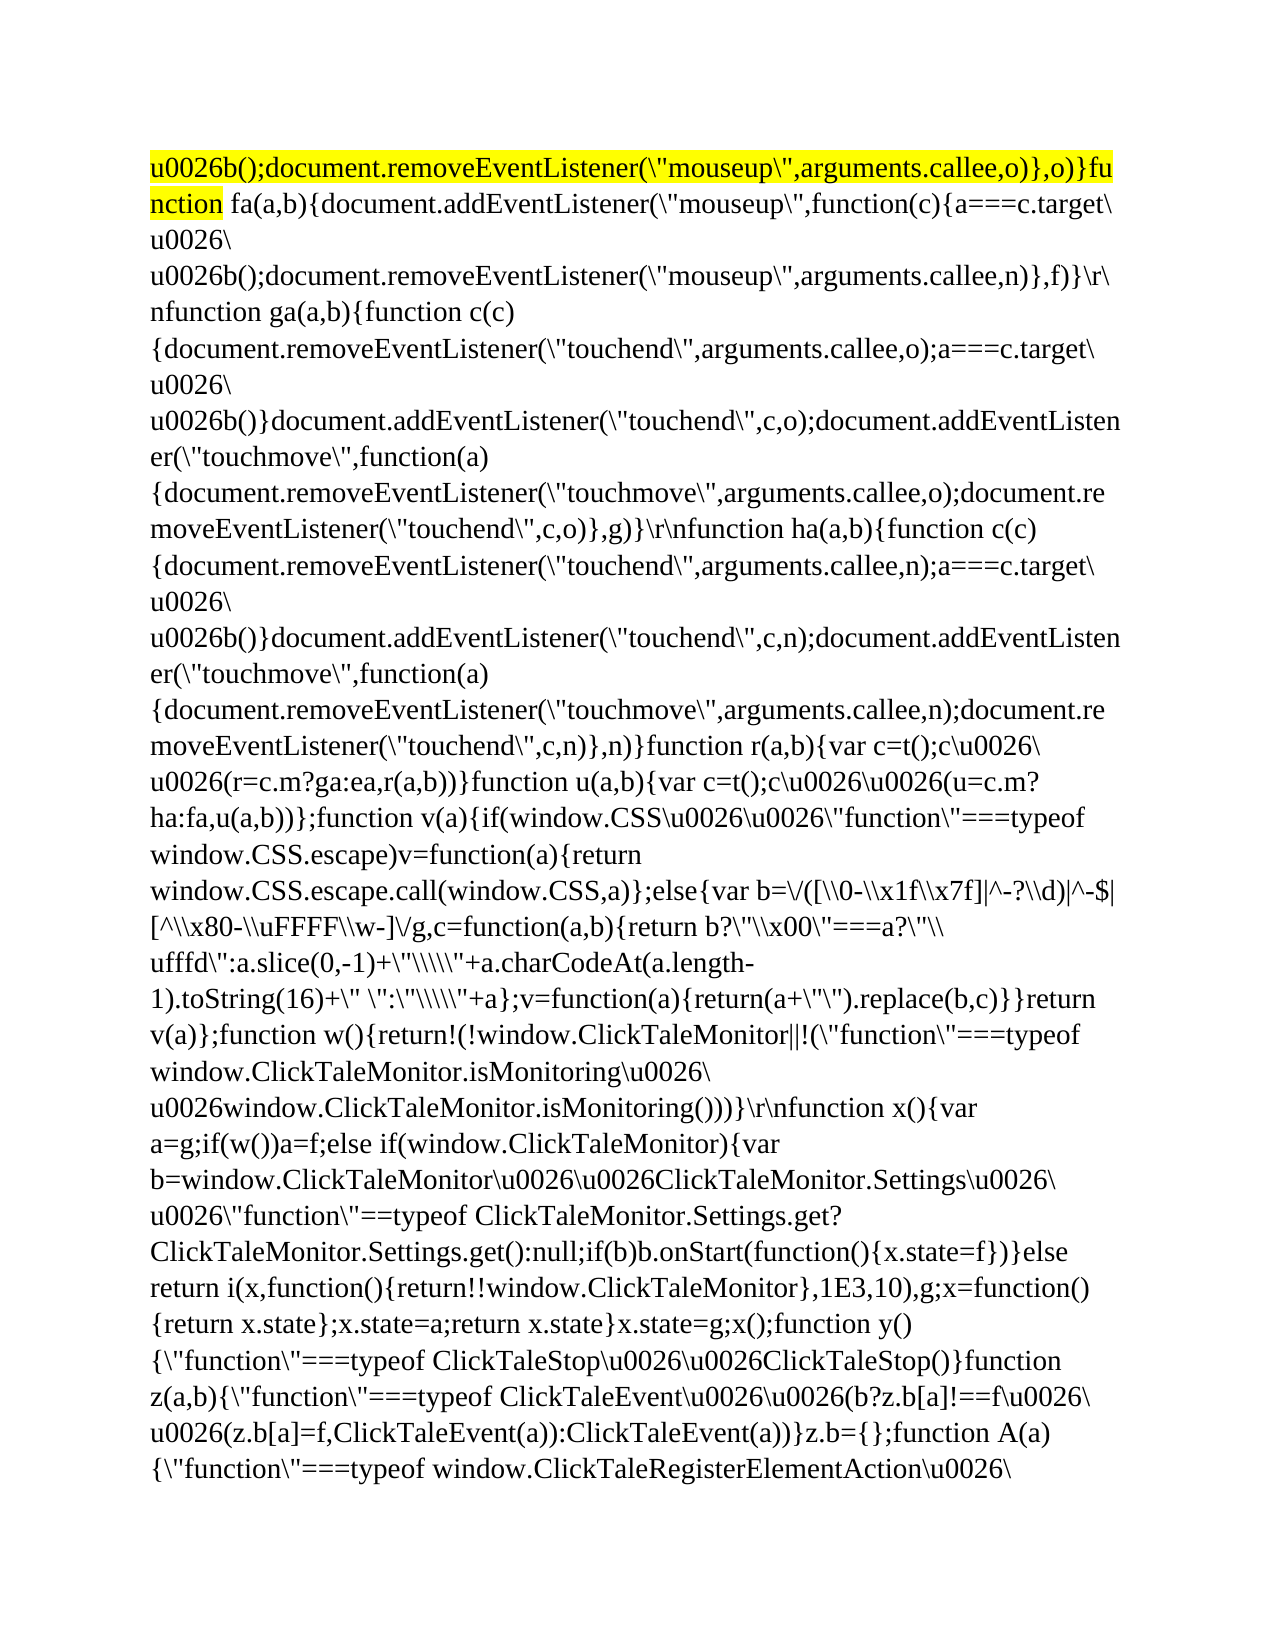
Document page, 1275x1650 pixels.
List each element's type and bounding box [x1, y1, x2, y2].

text [150, 150, 1125, 1485]
